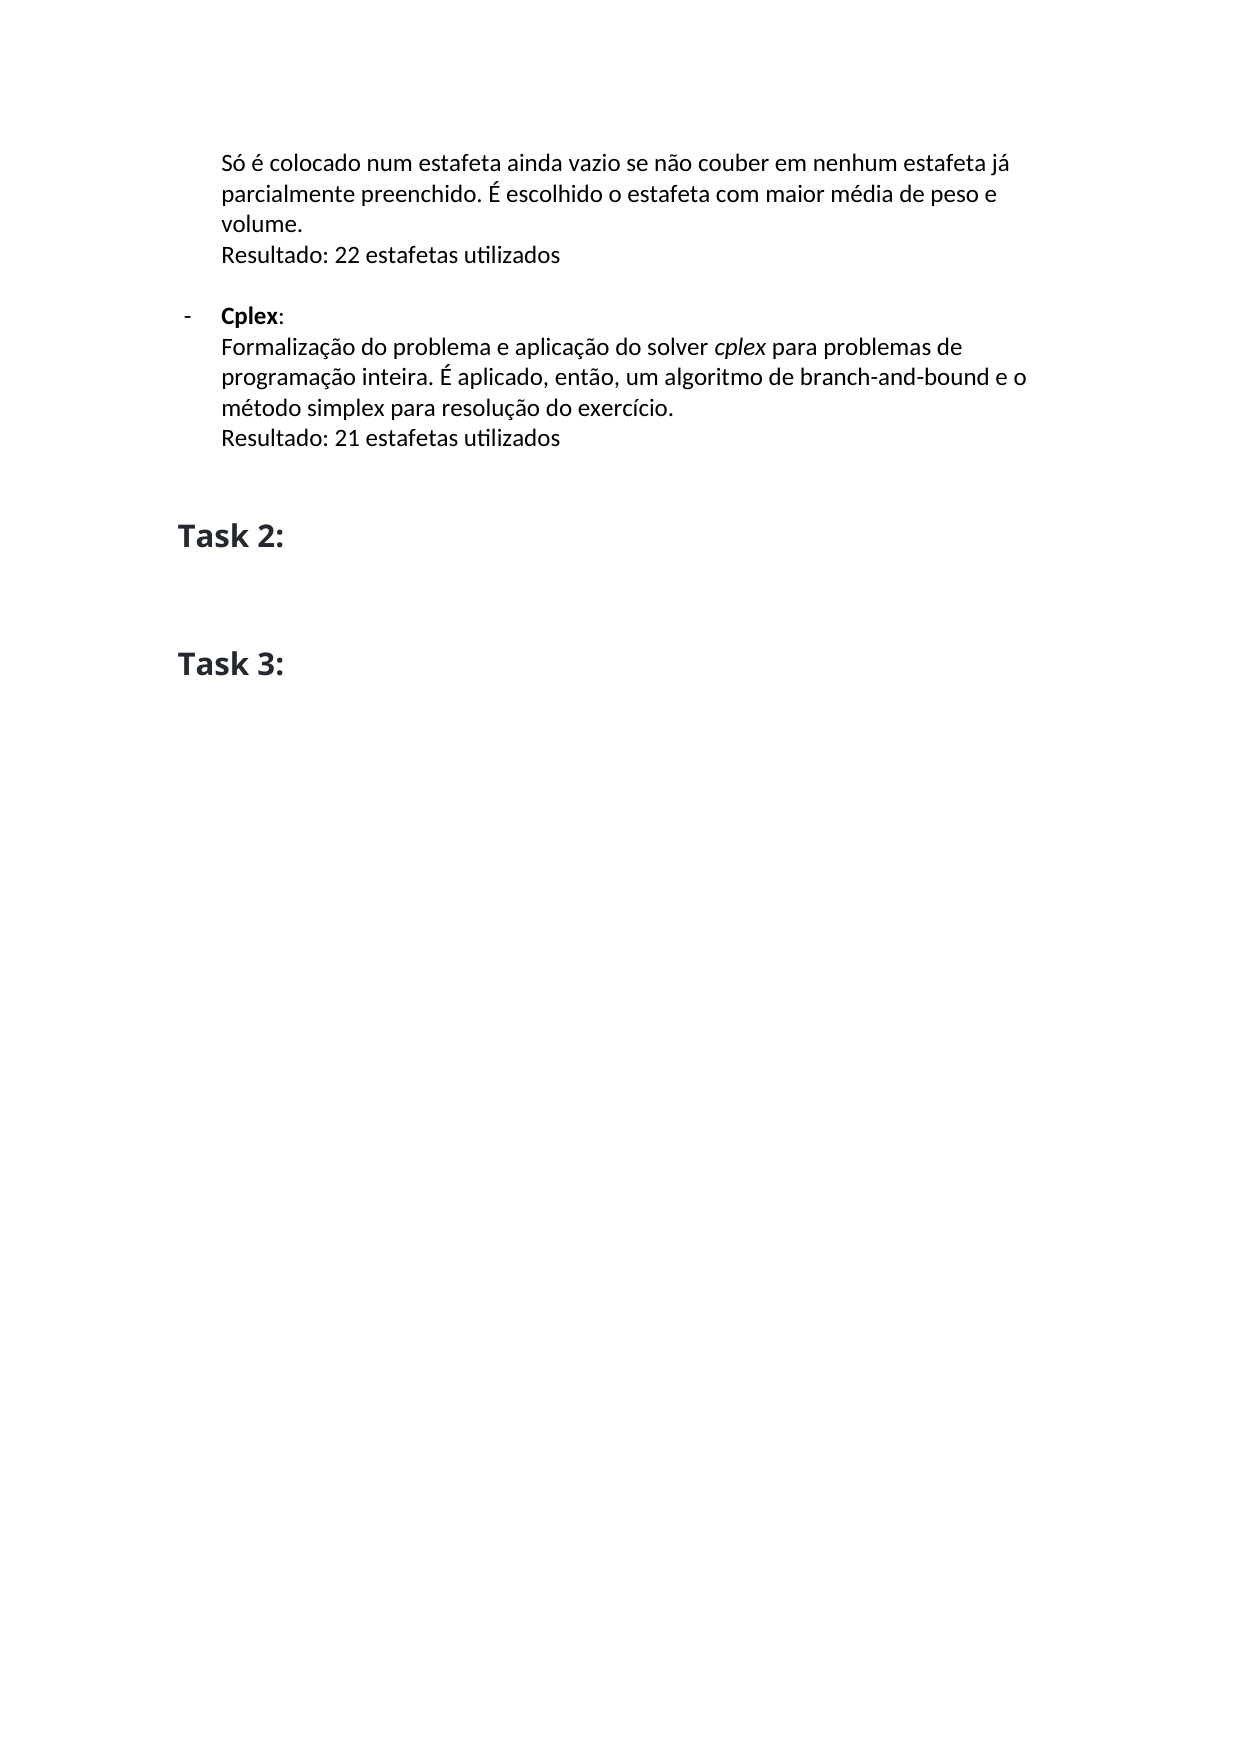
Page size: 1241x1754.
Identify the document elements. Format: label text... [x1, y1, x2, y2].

text Só é colocado num estafeta ainda vazio se não couber em nenhum estafeta já parcialmente preenchido. É escolhido o estafeta com maior média de peso e volume. [221, 148, 1063, 239]
list Cplex: [183, 300, 1063, 331]
text Task 3: [177, 642, 1063, 684]
text Resultado: 22 estafetas utilizados [221, 239, 1063, 270]
text Resultado: 21 estafetas utilizados [221, 422, 1063, 453]
text Formalização do problema e aplicação do solver cplex para problemas de programação inteira. É aplicado, então, um algoritmo de branch-and-bound e o método simplex para resolução do exercício. [221, 331, 1063, 422]
text Task 2: [177, 514, 1063, 556]
